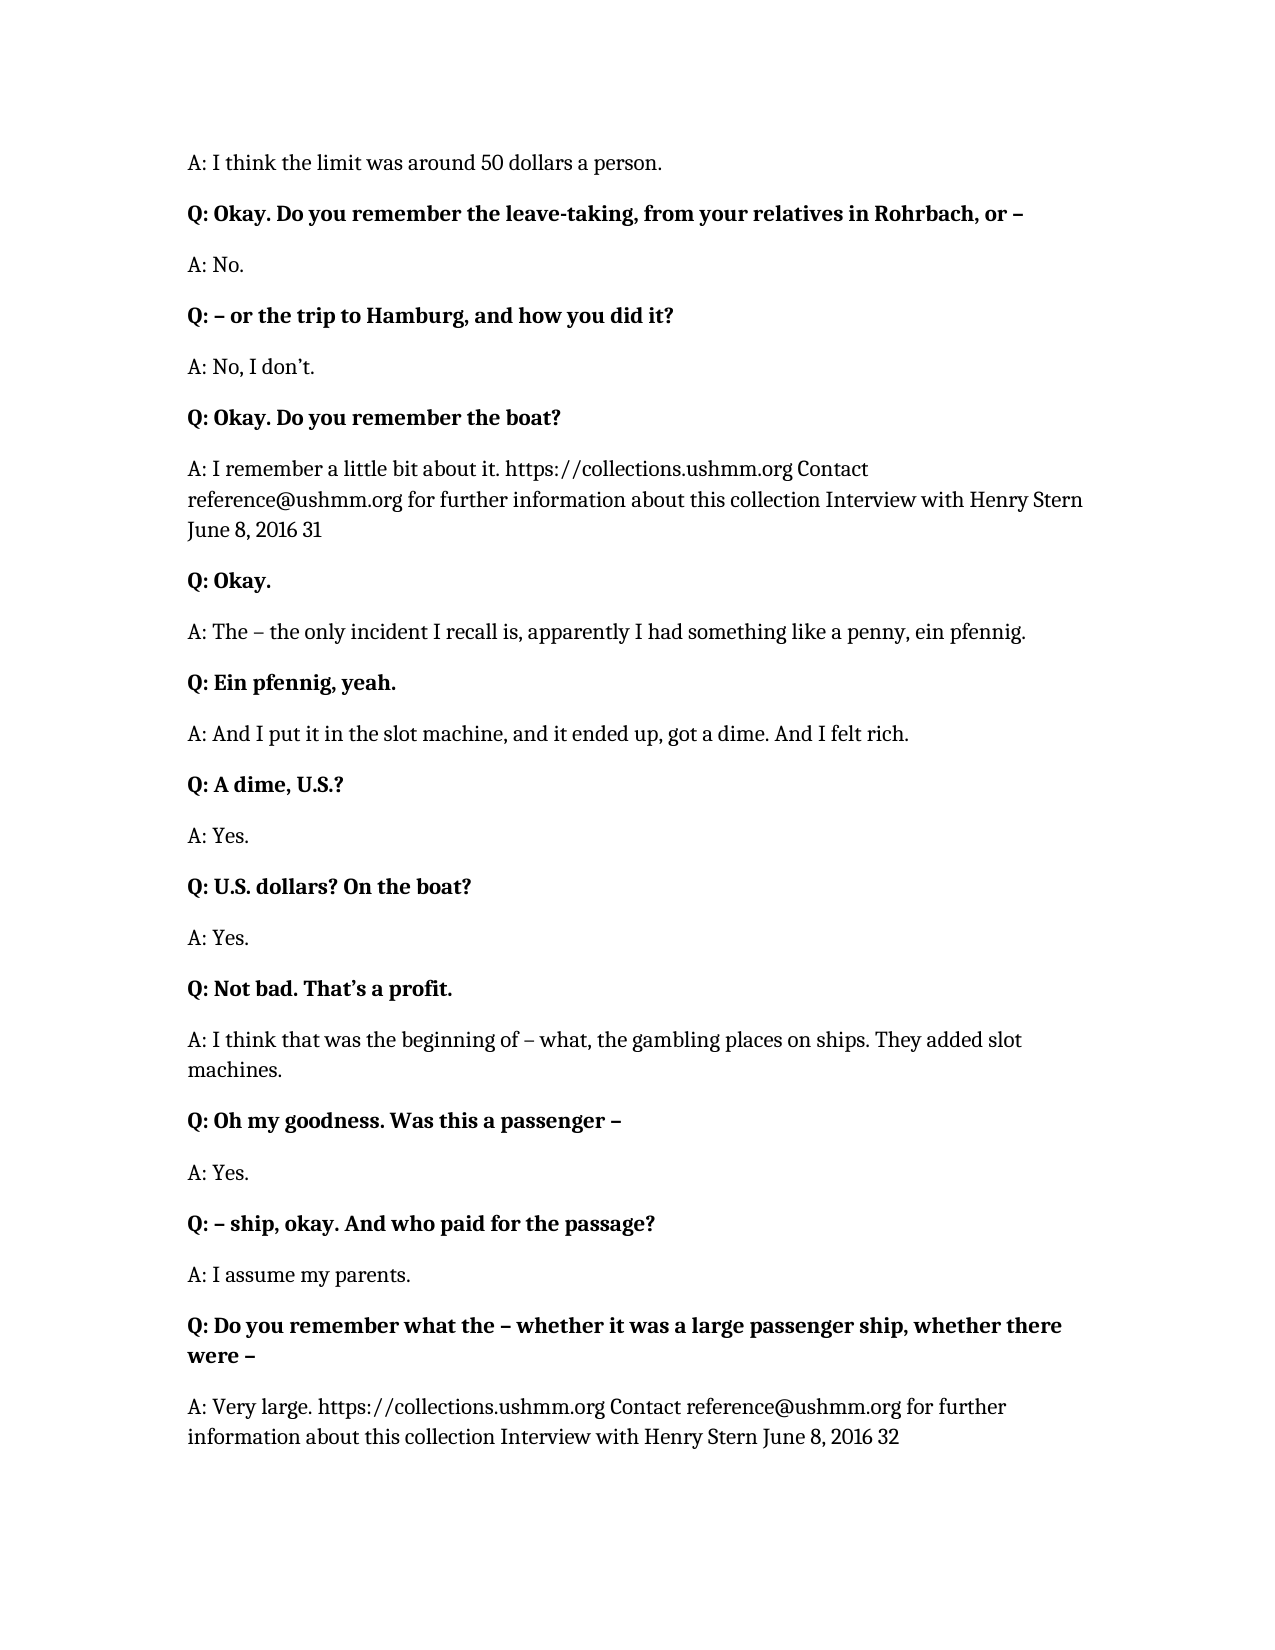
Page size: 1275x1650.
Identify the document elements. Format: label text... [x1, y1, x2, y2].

text Q: – ship, okay. And who paid for the passage? [187, 1210, 1087, 1237]
text Q: U.S. dollars? On the boat? [187, 874, 1087, 900]
text A: The – the only incident I recall is, apparently I had something like a penny, ein pfennig. [187, 619, 1087, 645]
text Q: – or the trip to Hamburg, and how you did it? [187, 303, 1087, 329]
text Q: Not bad. That’s a profit. [187, 976, 1087, 1002]
text Q: Okay. Do you remember the boat? [187, 405, 1087, 432]
text A: I remember a little bit about it. https://collections.ushmm.org Contact reference@ushmm.org for further information about this collection Interview with Henry Stern June 8, 2016 31 [187, 456, 1087, 543]
text Q: Oh my goodness. Was this a passenger – [187, 1108, 1087, 1135]
text A: No, I don’t. [187, 354, 1087, 381]
text A: Yes. [187, 925, 1087, 951]
text A: Yes. [187, 1159, 1087, 1186]
text A: I think the limit was around 50 dollars a person. [187, 150, 1087, 176]
text A: Yes. [187, 823, 1087, 849]
text Q: Ein pfennig, yeah. [187, 670, 1087, 696]
text Q: A dime, U.S.? [187, 772, 1087, 798]
text A: And I put it in the slot machine, and it ended up, got a dime. And I felt rich. [187, 721, 1087, 747]
text A: I assume my parents. [187, 1261, 1087, 1288]
text A: Very large. https://collections.ushmm.org Contact reference@ushmm.org for further information about this collection Interview with Henry Stern June 8, 2016 32 [187, 1394, 1087, 1450]
text Q: Do you remember what the – whether it was a large passenger ship, whether there were – [187, 1312, 1087, 1369]
text A: I think that was the beginning of – what, the gambling places on ships. They added slot machines. [187, 1027, 1087, 1084]
text Q: Okay. Do you remember the leave-taking, from your relatives in Rohrbach, or – [187, 201, 1087, 227]
text A: No. [187, 252, 1087, 278]
text Q: Okay. [187, 568, 1087, 594]
